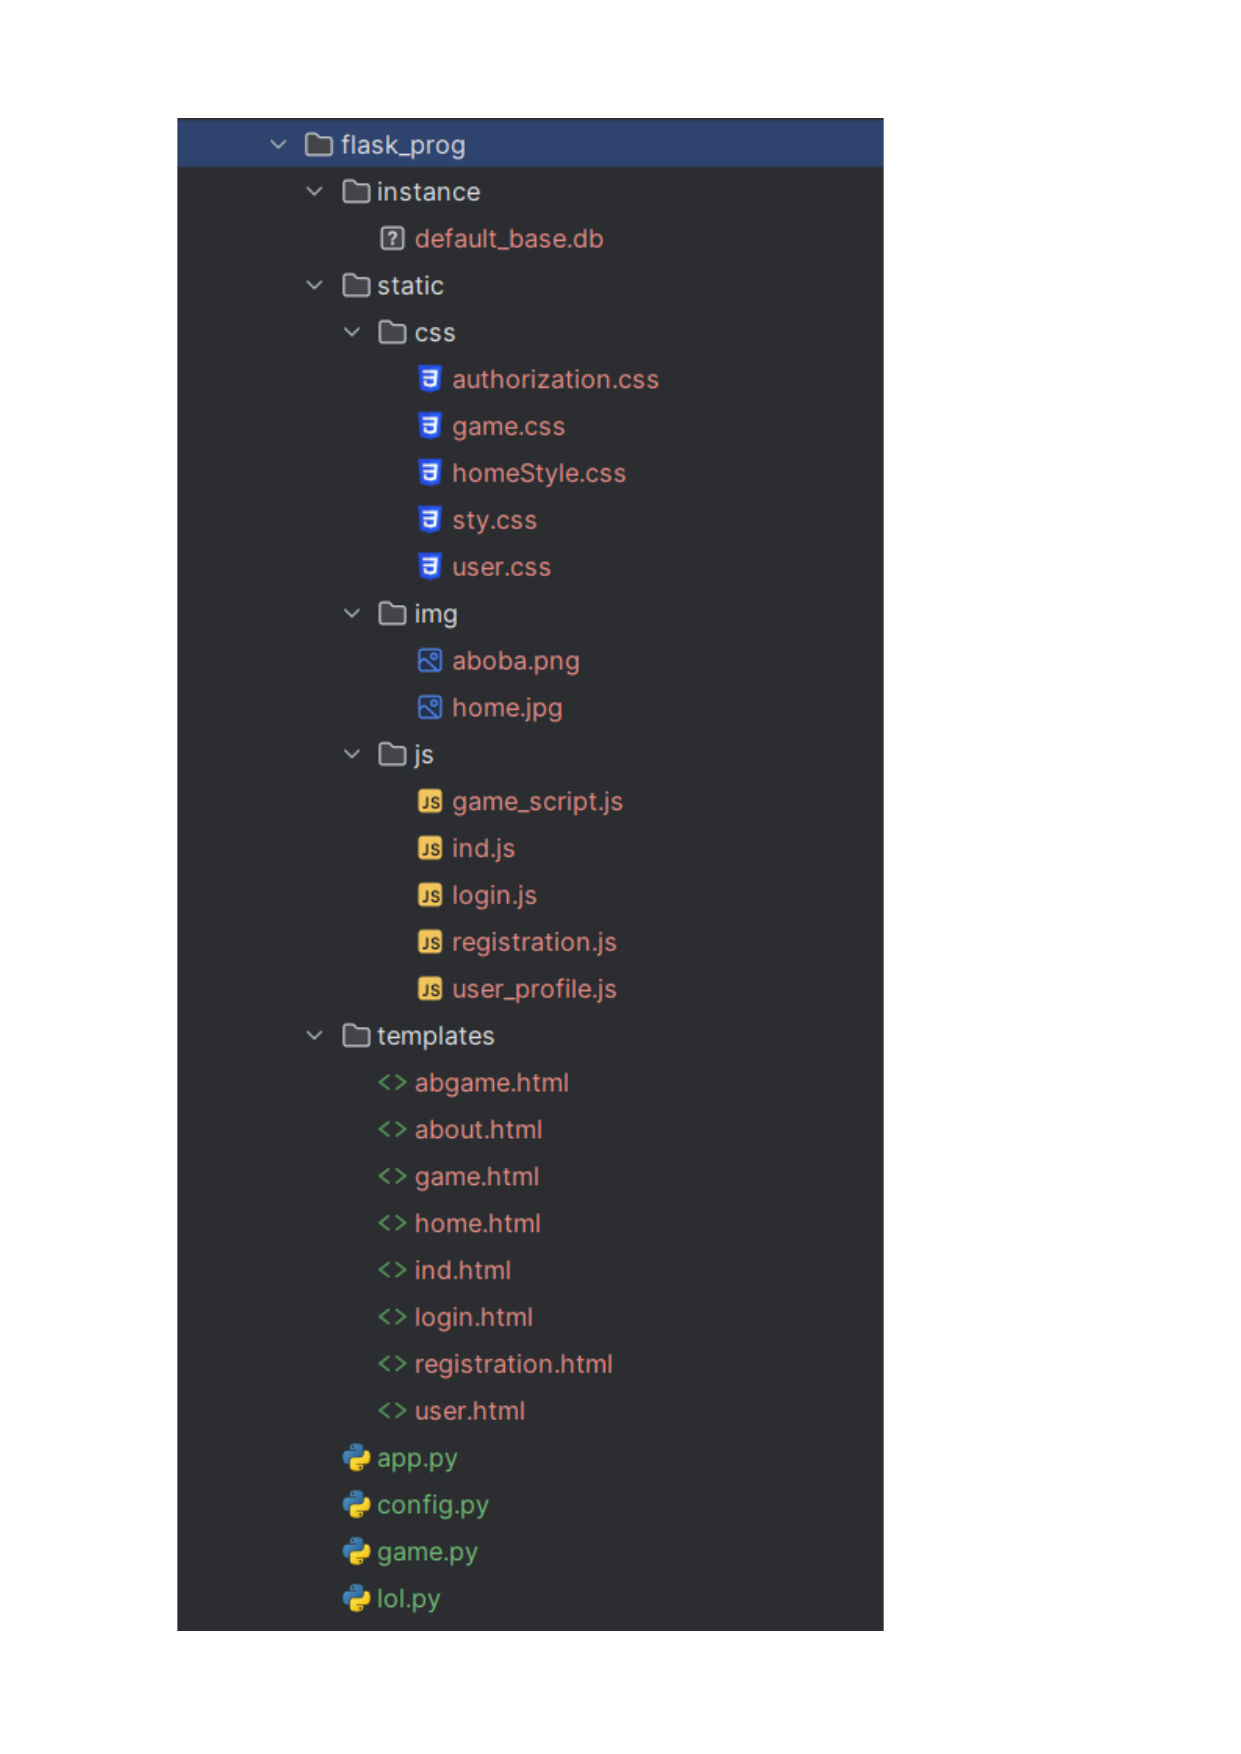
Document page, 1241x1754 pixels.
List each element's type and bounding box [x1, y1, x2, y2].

picture [177, 118, 884, 1631]
